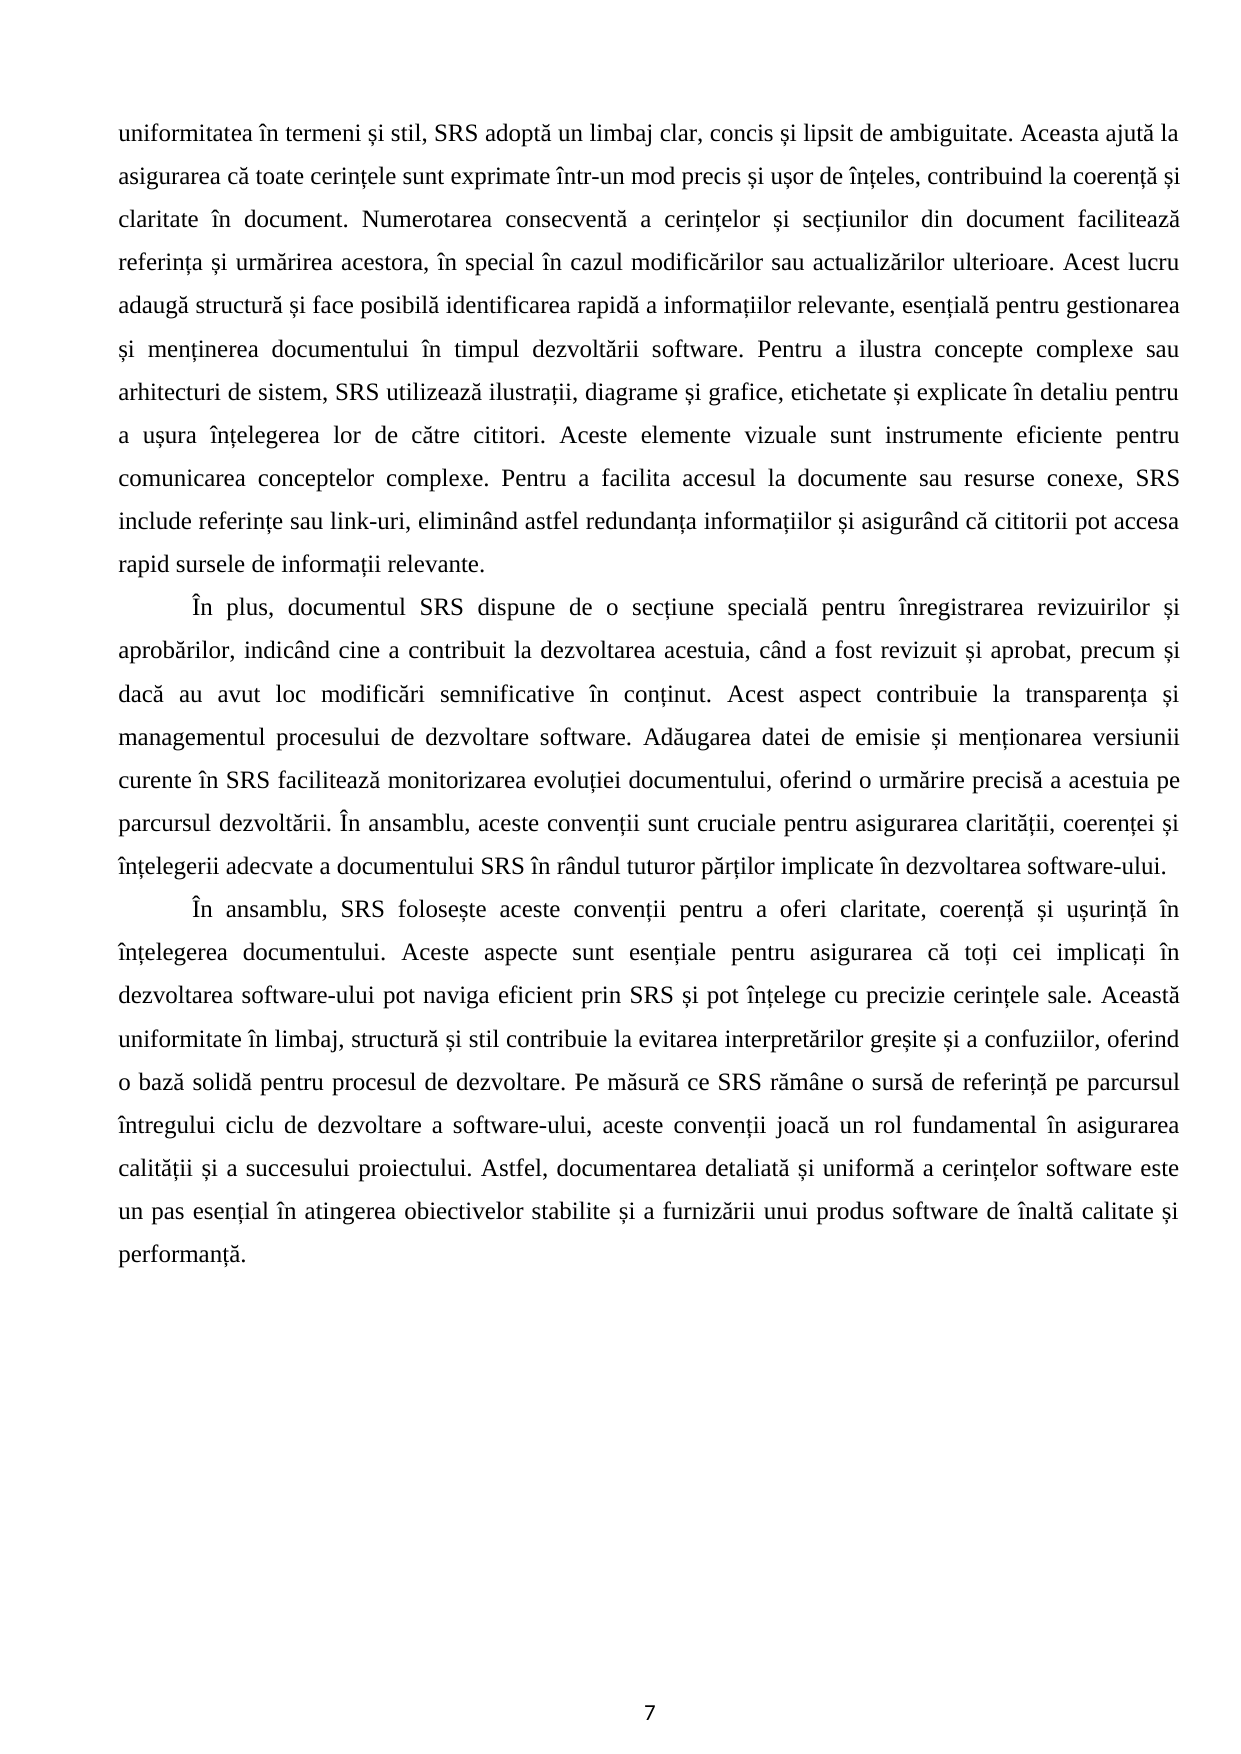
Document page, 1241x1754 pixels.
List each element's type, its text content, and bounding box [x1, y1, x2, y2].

text În plus, documentul SRS dispune de o secțiune specială pentru înregistrarea revizuirilor și aprobărilor, indicând cine a contribuit la dezvoltarea acestuia, când a fost revizuit și aprobat, precum și dacă au avut loc modificări semnificative în conținut. Acest aspect contribuie la transparența și managementul procesului de dezvoltare software. Adăugarea datei de emisie și menționarea versiunii curente în SRS facilitează monitorizarea evoluției documentului, oferind o urmărire precisă a acestuia pe parcursul dezvoltării. În ansamblu, aceste convenții sunt cruciale pentru asigurarea clarității, coerenței și înțelegerii adecvate a documentului SRS în rândul tuturor părților implicate în dezvoltarea software-ului. [118, 592, 1181, 880]
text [118, 118, 1181, 578]
text În ansamblu, SRS folosește aceste convenții pentru a oferi claritate, coerență și ușurință în înțelegerea documentului. Aceste aspecte sunt esențiale pentru asigurarea că toți cei implicați în dezvoltarea software-ului pot naviga eficient prin SRS și pot înțelege cu precizie cerințele sale. Această uniformitate în limbaj, structură și stil contribuie la evitarea interpretărilor greșite și a confuziilor, oferind o bază solidă pentru procesul de dezvoltare. Pe măsură ce SRS rămâne o sursă de referință pe parcursul întregului ciclu de dezvoltare a software-ului, aceste convenții joacă un rol fundamental în asigurarea calității și a succesului proiectului. Astfel, documentarea detaliată și uniformă a cerințelor software este un pas esențial în atingerea obiectivelor stabilite și a furnizării unui produs software de înaltă calitate și performanță. [118, 894, 1181, 1268]
